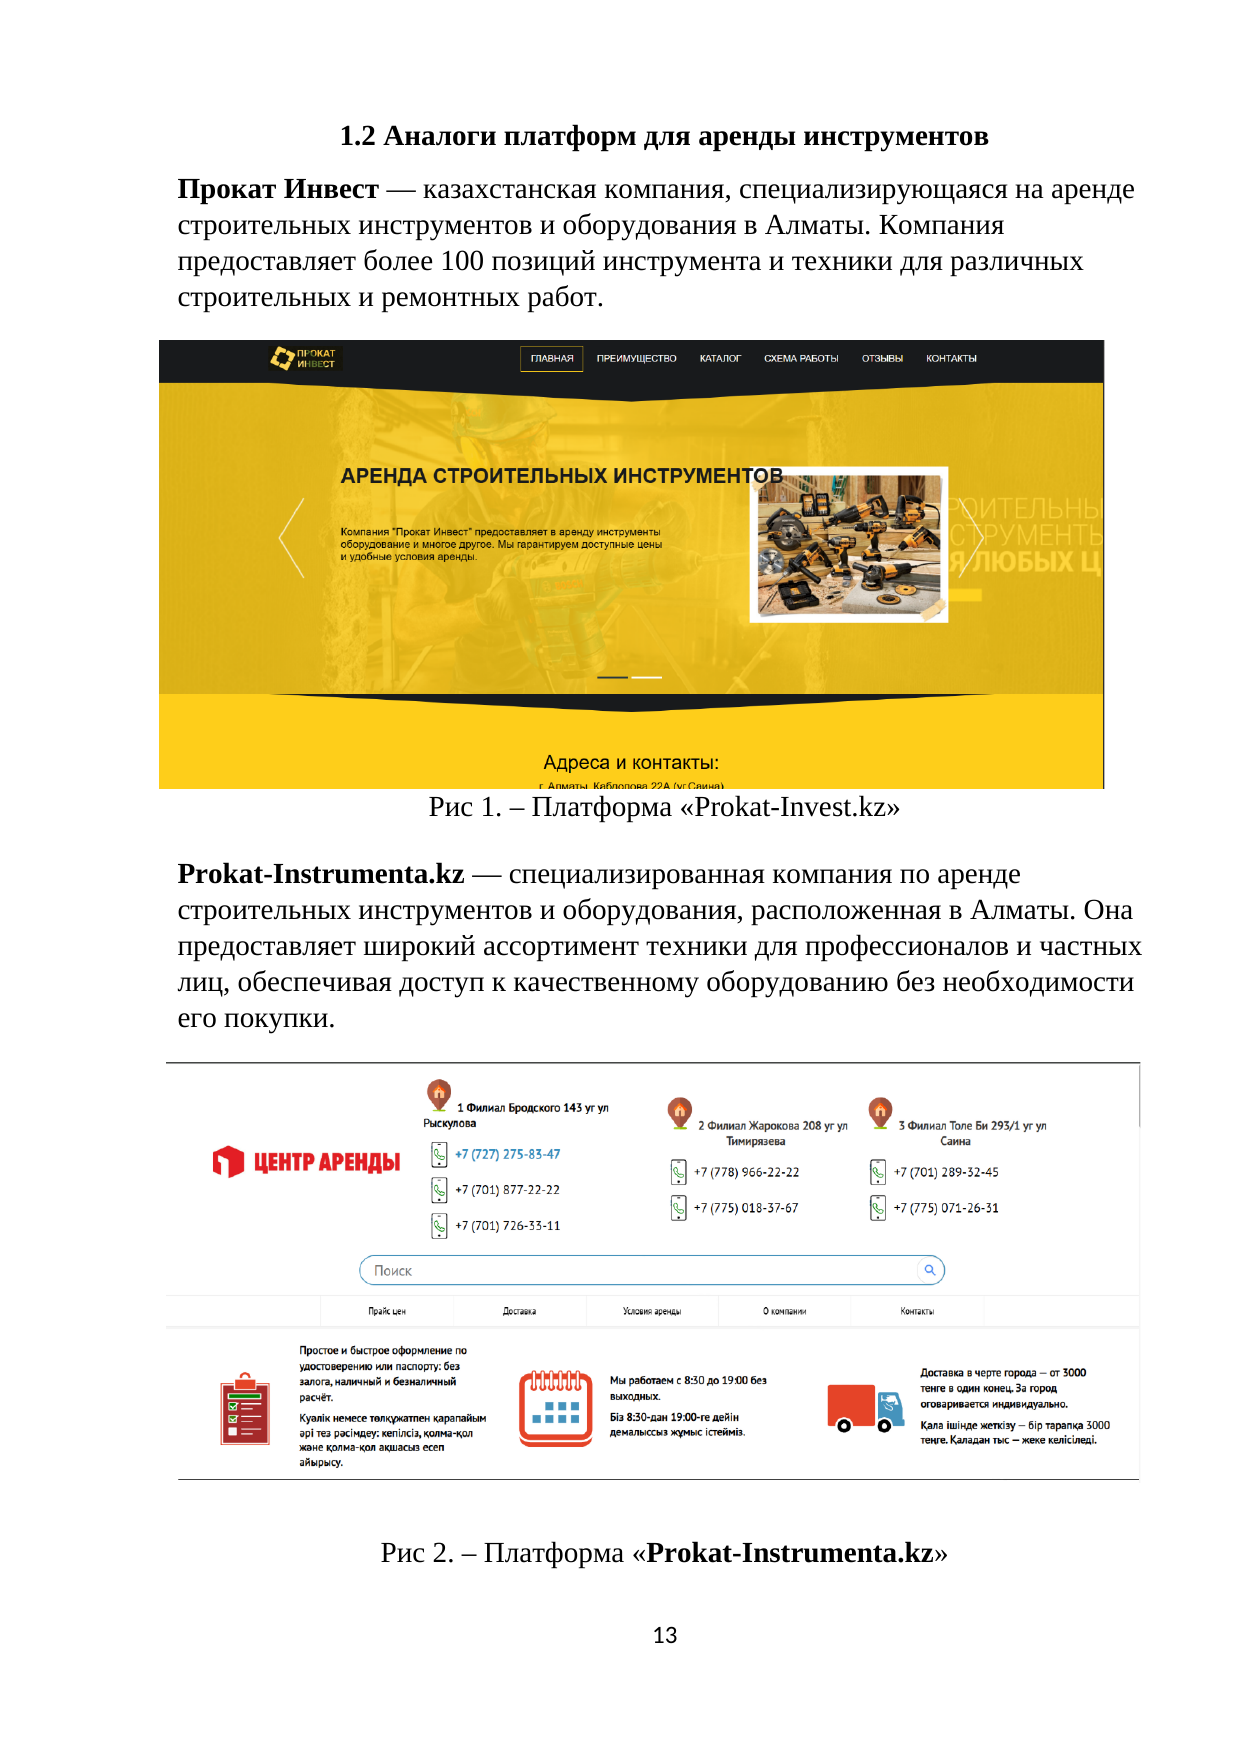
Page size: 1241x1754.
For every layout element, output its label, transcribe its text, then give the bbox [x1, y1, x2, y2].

text 1.2 Аналоги платформ для аренды инструментов [177, 118, 1152, 152]
picture [159, 340, 1105, 789]
picture [166, 1062, 1141, 1483]
text Рис 2. – Платформа «Prokat-Instrumenta.kz» [177, 1535, 1152, 1569]
text Prokat-Instrumenta.kz — специализированная компания по аренде строительных инструментов и оборудования, расположенная в Алматы. Она предоставляет широкий ассортимент техники для профессионалов и частных лиц, обеспечивая доступ к качественному оборудованию без необходимости его покупки. [177, 856, 1152, 1034]
text Прокат Инвест — казахстанская компания, специализирующаяся на аренде строительных инструментов и оборудования в Алматы. Компания предоставляет более 100 позиций инструмента и техники для различных строительных и ремонтных работ. [177, 171, 1152, 313]
